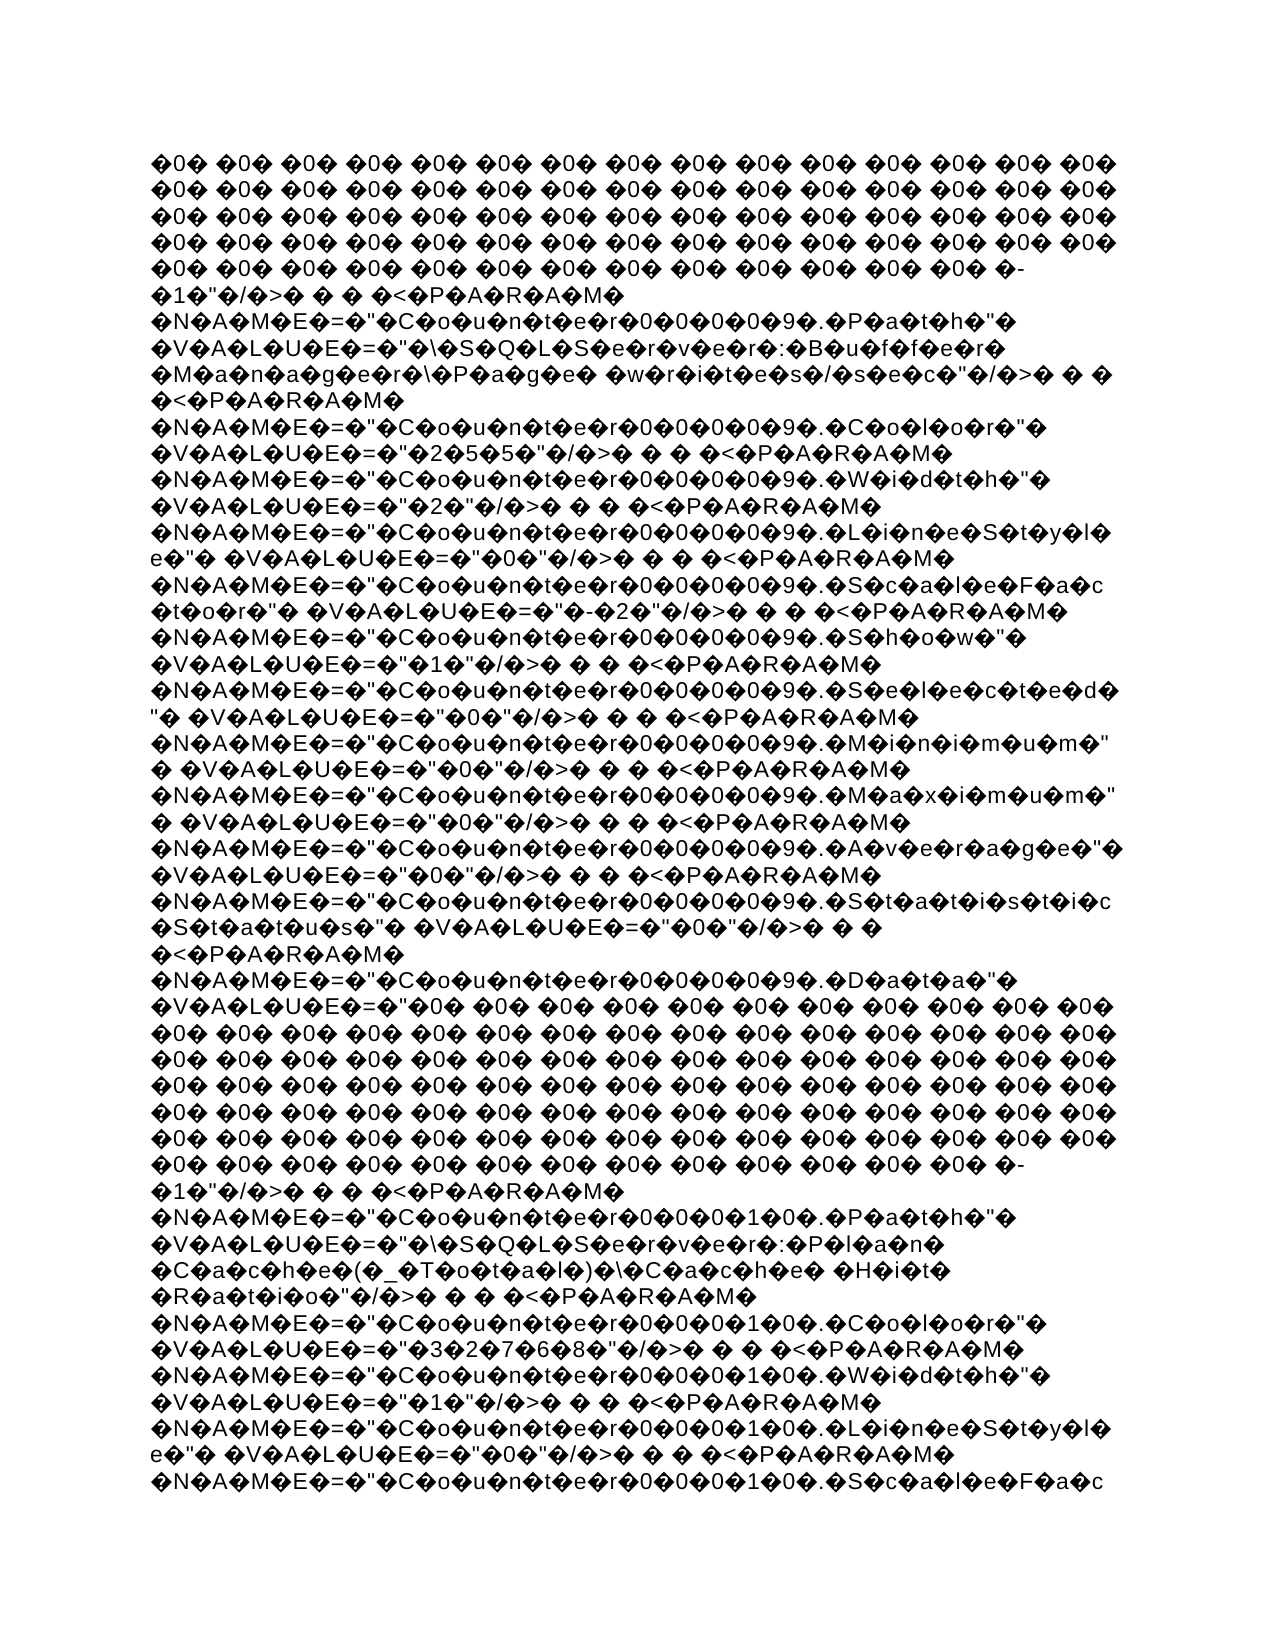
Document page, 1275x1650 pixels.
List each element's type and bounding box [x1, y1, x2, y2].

text [150, 150, 1125, 1494]
